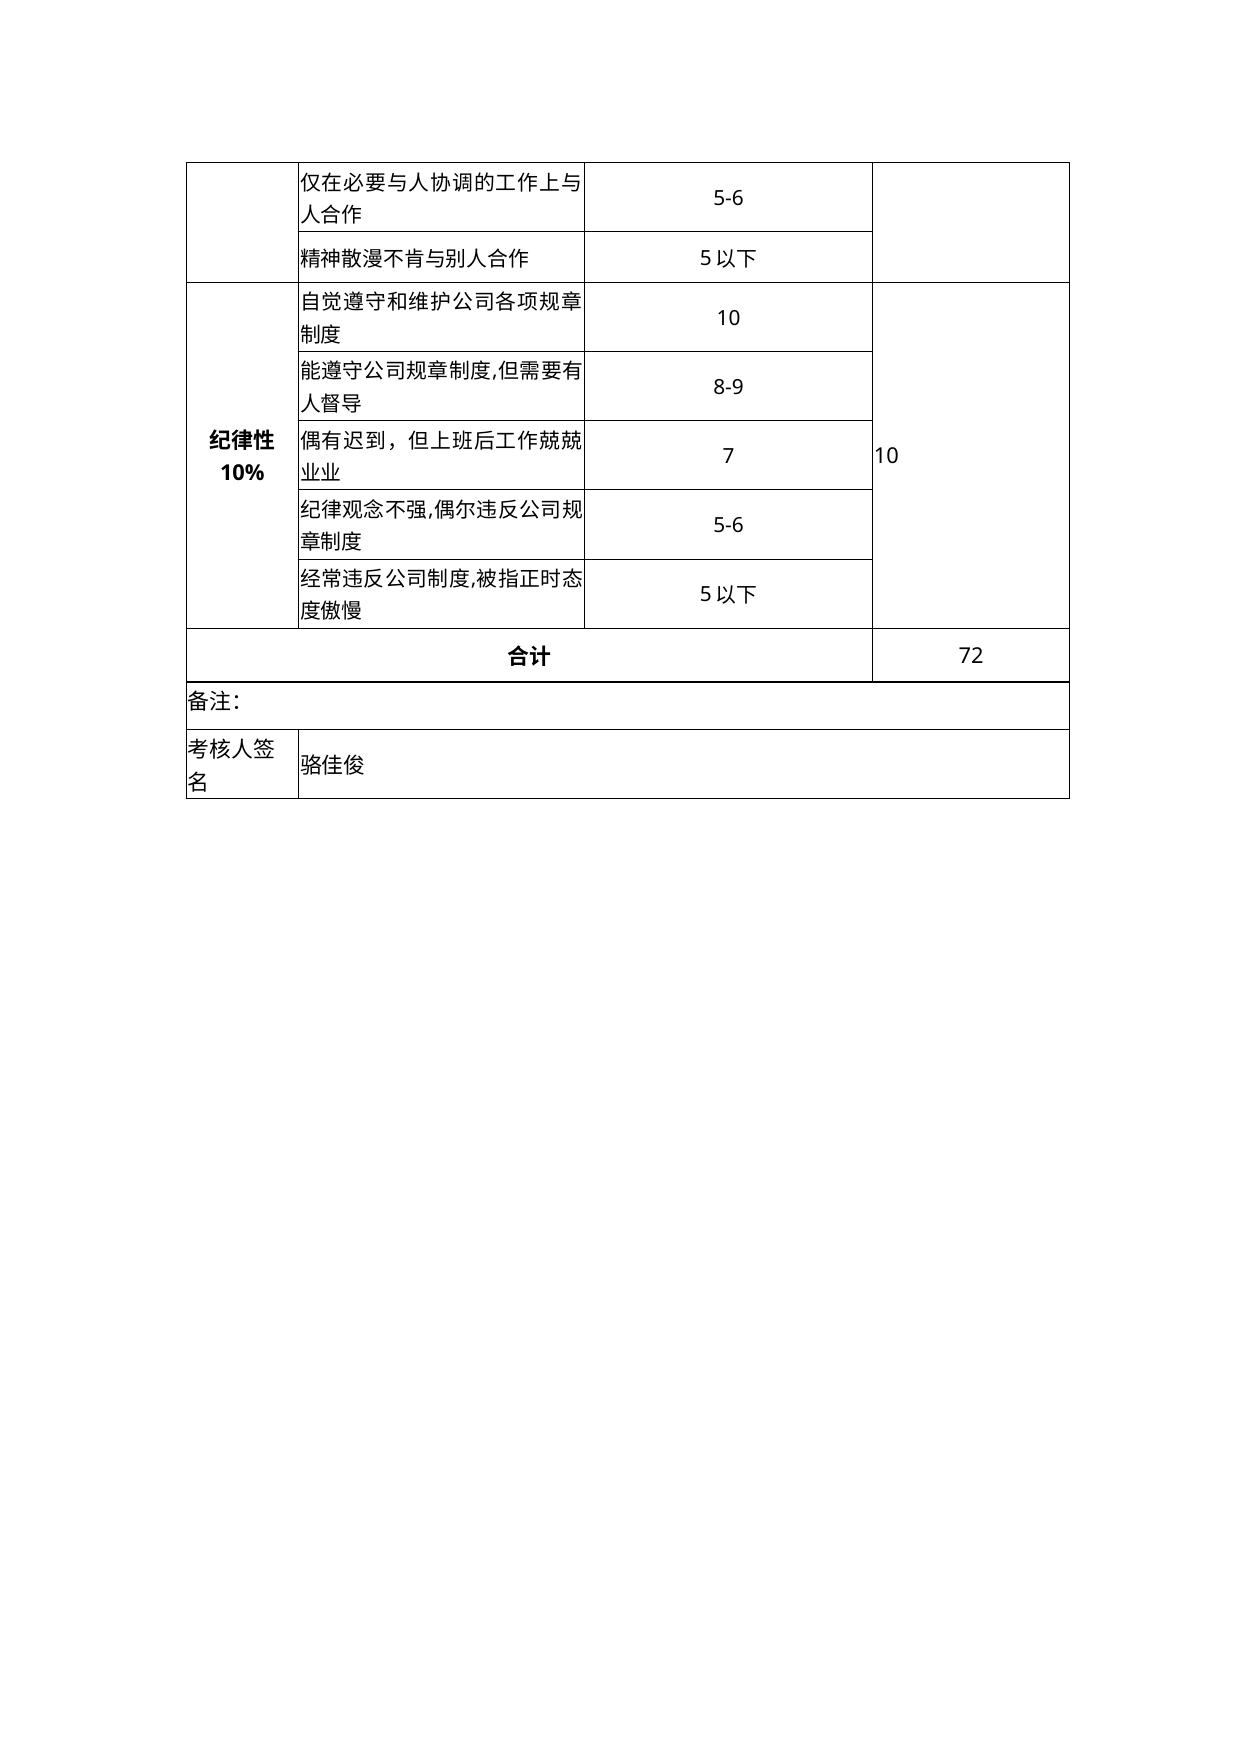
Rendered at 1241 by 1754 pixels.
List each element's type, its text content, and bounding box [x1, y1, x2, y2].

table_cell 10 [873, 283, 1069, 628]
table_cell 合计 [187, 629, 872, 681]
table_cell 偶有迟到，但上班后工作兢兢业业 [299, 421, 584, 489]
table_cell 8-9 [585, 352, 872, 420]
table_cell 考核人签名 [187, 730, 298, 798]
table_cell 5-6 [585, 163, 872, 231]
table_cell 72 [873, 629, 1069, 681]
table_cell 10 [585, 283, 872, 351]
table_cell 精神散漫不肯与别人合作 [299, 232, 584, 282]
table_cell 能遵守公司规章制度,但需要有人督导 [299, 352, 584, 420]
table_cell 5-6 [585, 490, 872, 558]
table_cell 5以下 [585, 232, 872, 282]
table_cell 7 [585, 421, 872, 489]
table_cell 纪律性 10% [187, 283, 298, 628]
table_cell 经常违反公司制度,被指正时态度傲慢 [299, 560, 584, 628]
table_cell 备注： [187, 683, 1069, 729]
table_cell 纪律观念不强,偶尔违反公司规章制度 [299, 490, 584, 558]
table_cell 仅在必要与人协调的工作上与人合作 [299, 163, 584, 231]
table_cell 自觉遵守和维护公司各项规章制度 [299, 283, 584, 351]
table_cell 5以下 [585, 560, 872, 628]
table_cell 骆佳俊 [299, 730, 1069, 798]
